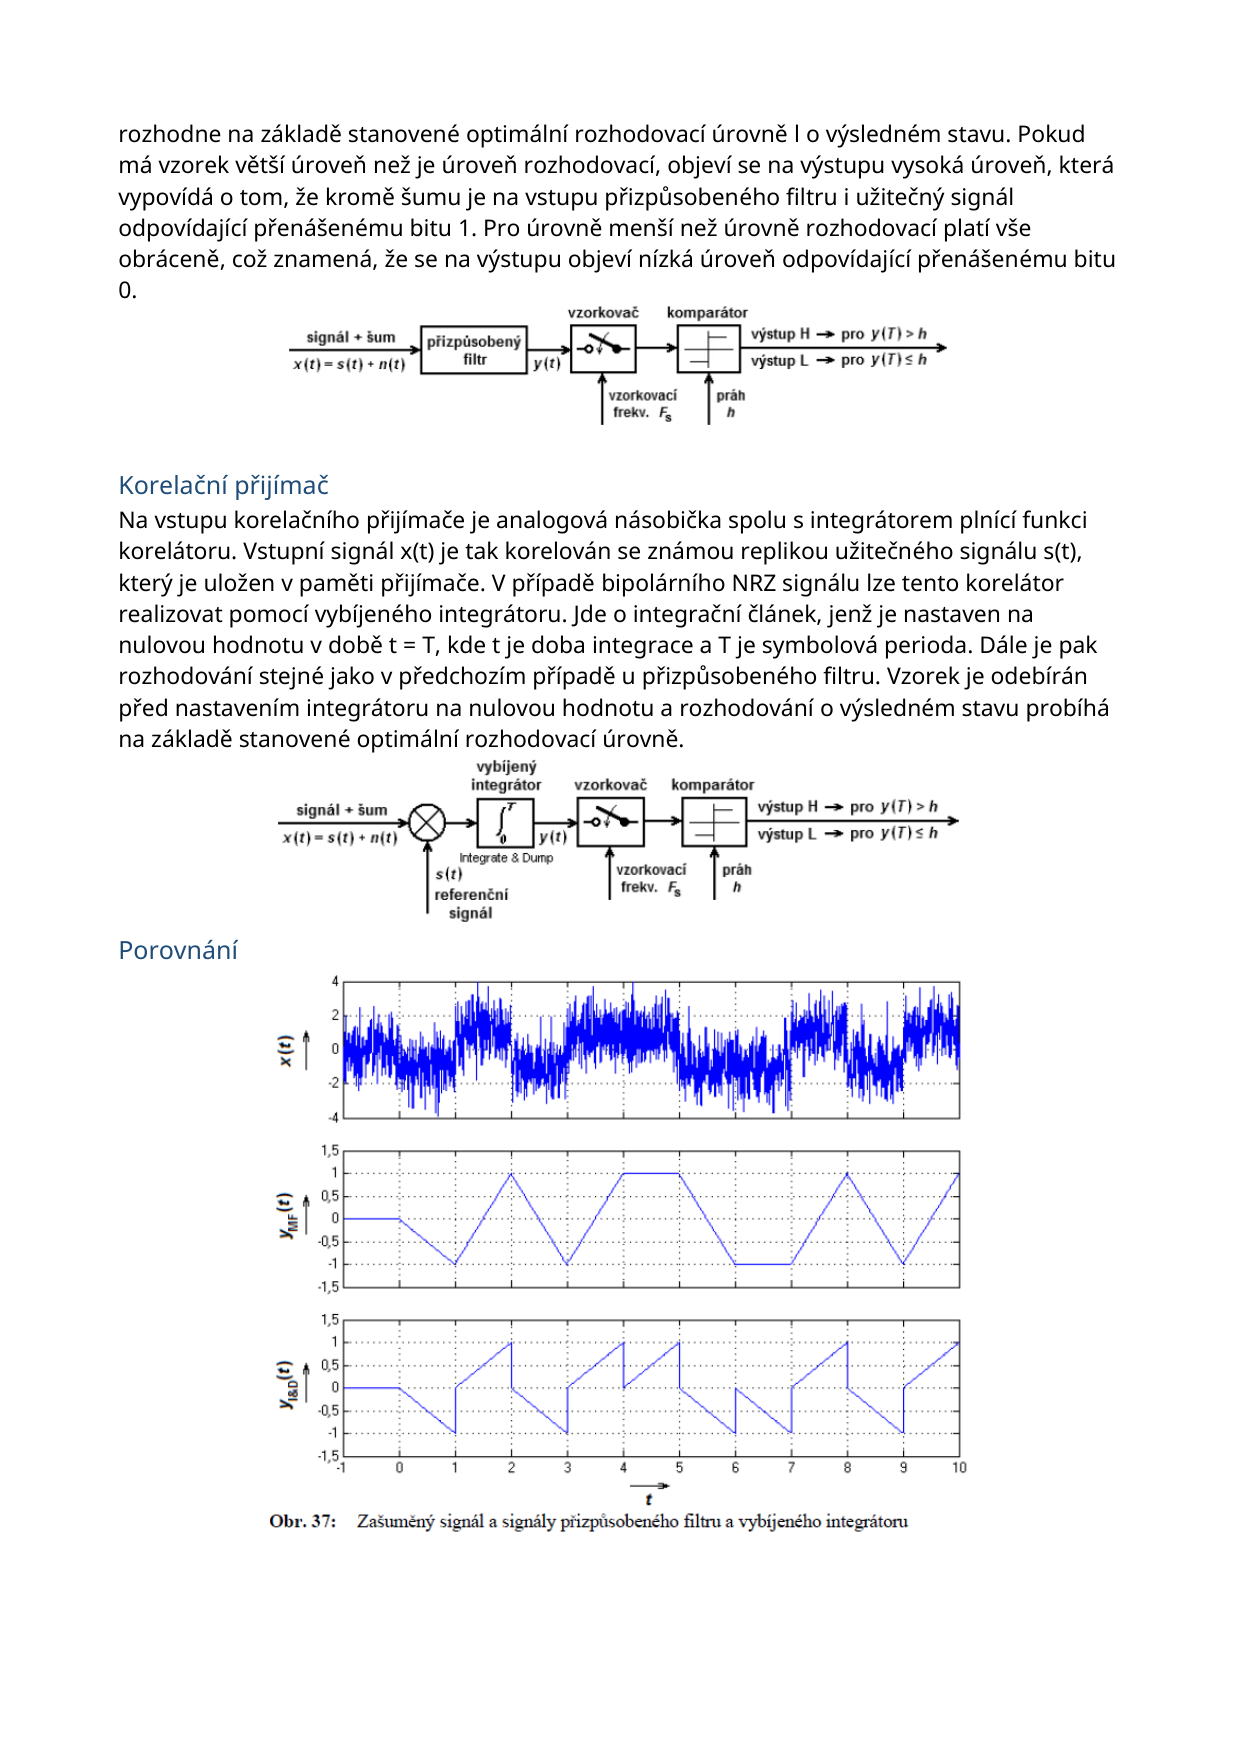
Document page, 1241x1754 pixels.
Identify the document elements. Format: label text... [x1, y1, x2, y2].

picture [276, 754, 964, 926]
text Na vstupu korelačního přijímače je analogová násobička spolu s integrátorem plnící funkci [118, 504, 1122, 535]
subtitle Porovnání [118, 933, 1122, 967]
text korelátoru. Vstupní signál x(t) je tak korelován se známou replikou užitečného signálu s(t), [118, 535, 1122, 567]
subtitle Korelační přijímač [118, 467, 1122, 501]
text realizovat pomocí vybíjeného integrátoru. Jde o integrační článek, jenž je nastaven na nulovou hodnotu v době t = T, kde t je doba integrace a T je symbolová perioda. Dále je pak rozhodování stejné jako v předchozím případě u přizpůsobeného filtru. Vzorek je odebírán před nastavením integrátoru na nulovou hodnotu a rozhodování o výsledném stavu probíhá na základě stanovené optimální rozhodovací úrovně. [118, 598, 1122, 754]
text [118, 118, 1122, 306]
picture [269, 969, 971, 1539]
picture [288, 305, 952, 427]
text který je uložen v paměti přijímače. V případě bipolárního NRZ signálu lze tento korelátor [118, 567, 1122, 598]
